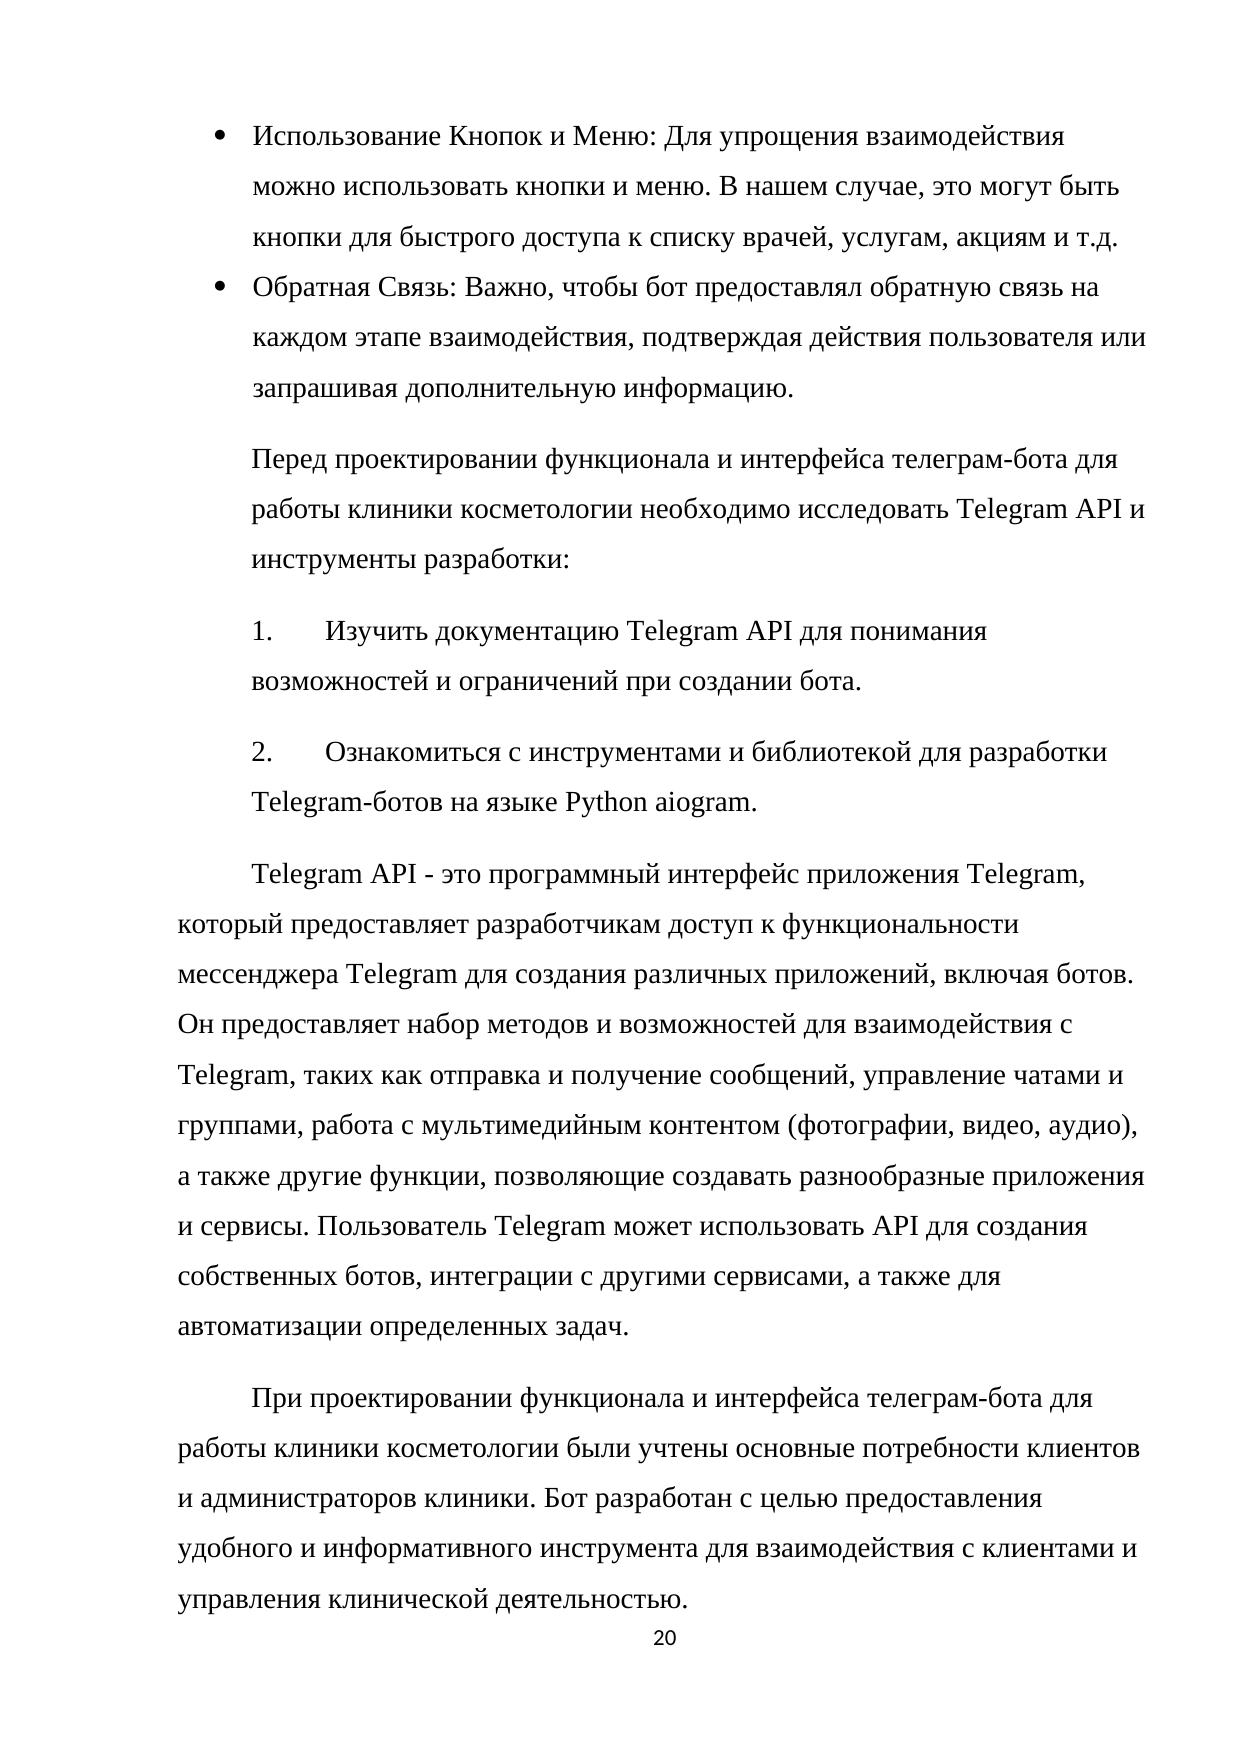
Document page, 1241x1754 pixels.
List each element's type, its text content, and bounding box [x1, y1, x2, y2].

list Использование Кнопок и Меню: Для упрощения взаимодействия можно использовать кнопки и меню. В нашем случае, это могут быть кнопки для быстрого доступа к списку врачей, услугам, акциям и т.д. [215, 118, 1152, 252]
list Обратная Связь: Важно, чтобы бот предоставлял обратную связь на каждом этапе взаимодействия, подтверждая действия пользователя или запрашивая дополнительную информацию. [215, 269, 1152, 403]
text При проектировании функционала и интерфейса телеграм-бота для работы клиники косметологии были учтены основные потребности клиентов и администраторов клиники. Бот разработан с целью предоставления удобного и информативного инструмента для взаимодействия с клиентами и управления клинической деятельностью. [177, 1380, 1152, 1614]
text 2. Ознакомиться с инструментами и библиотекой для разработки Telegram-ботов на языке Python aiogram. [251, 734, 1152, 818]
text Telegram API - это программный интерфейс приложения Telegram, который предоставляет разработчикам доступ к функциональности мессенджера Telegram для создания различных приложений, включая ботов. Он предоставляет набор методов и возможностей для взаимодействия с Telegram, таких как отправка и получение сообщений, управление чатами и группами, работа с мультимедийным контентом (фотографии, видео, аудио), а также другие функции, позволяющие создавать разнообразные приложения и сервисы. Пользователь Telegram может использовать API для создания собственных ботов, интеграции с другими сервисами, а также для автоматизации определенных задач. [177, 856, 1152, 1342]
text 1. Изучить документацию Telegram API для понимания возможностей и ограничений при создании бота. [251, 613, 1152, 697]
text Перед проектировании функционала и интерфейса телеграм-бота для работы клиники косметологии необходимо исследовать Telegram API и инструменты разработки: [251, 441, 1152, 575]
